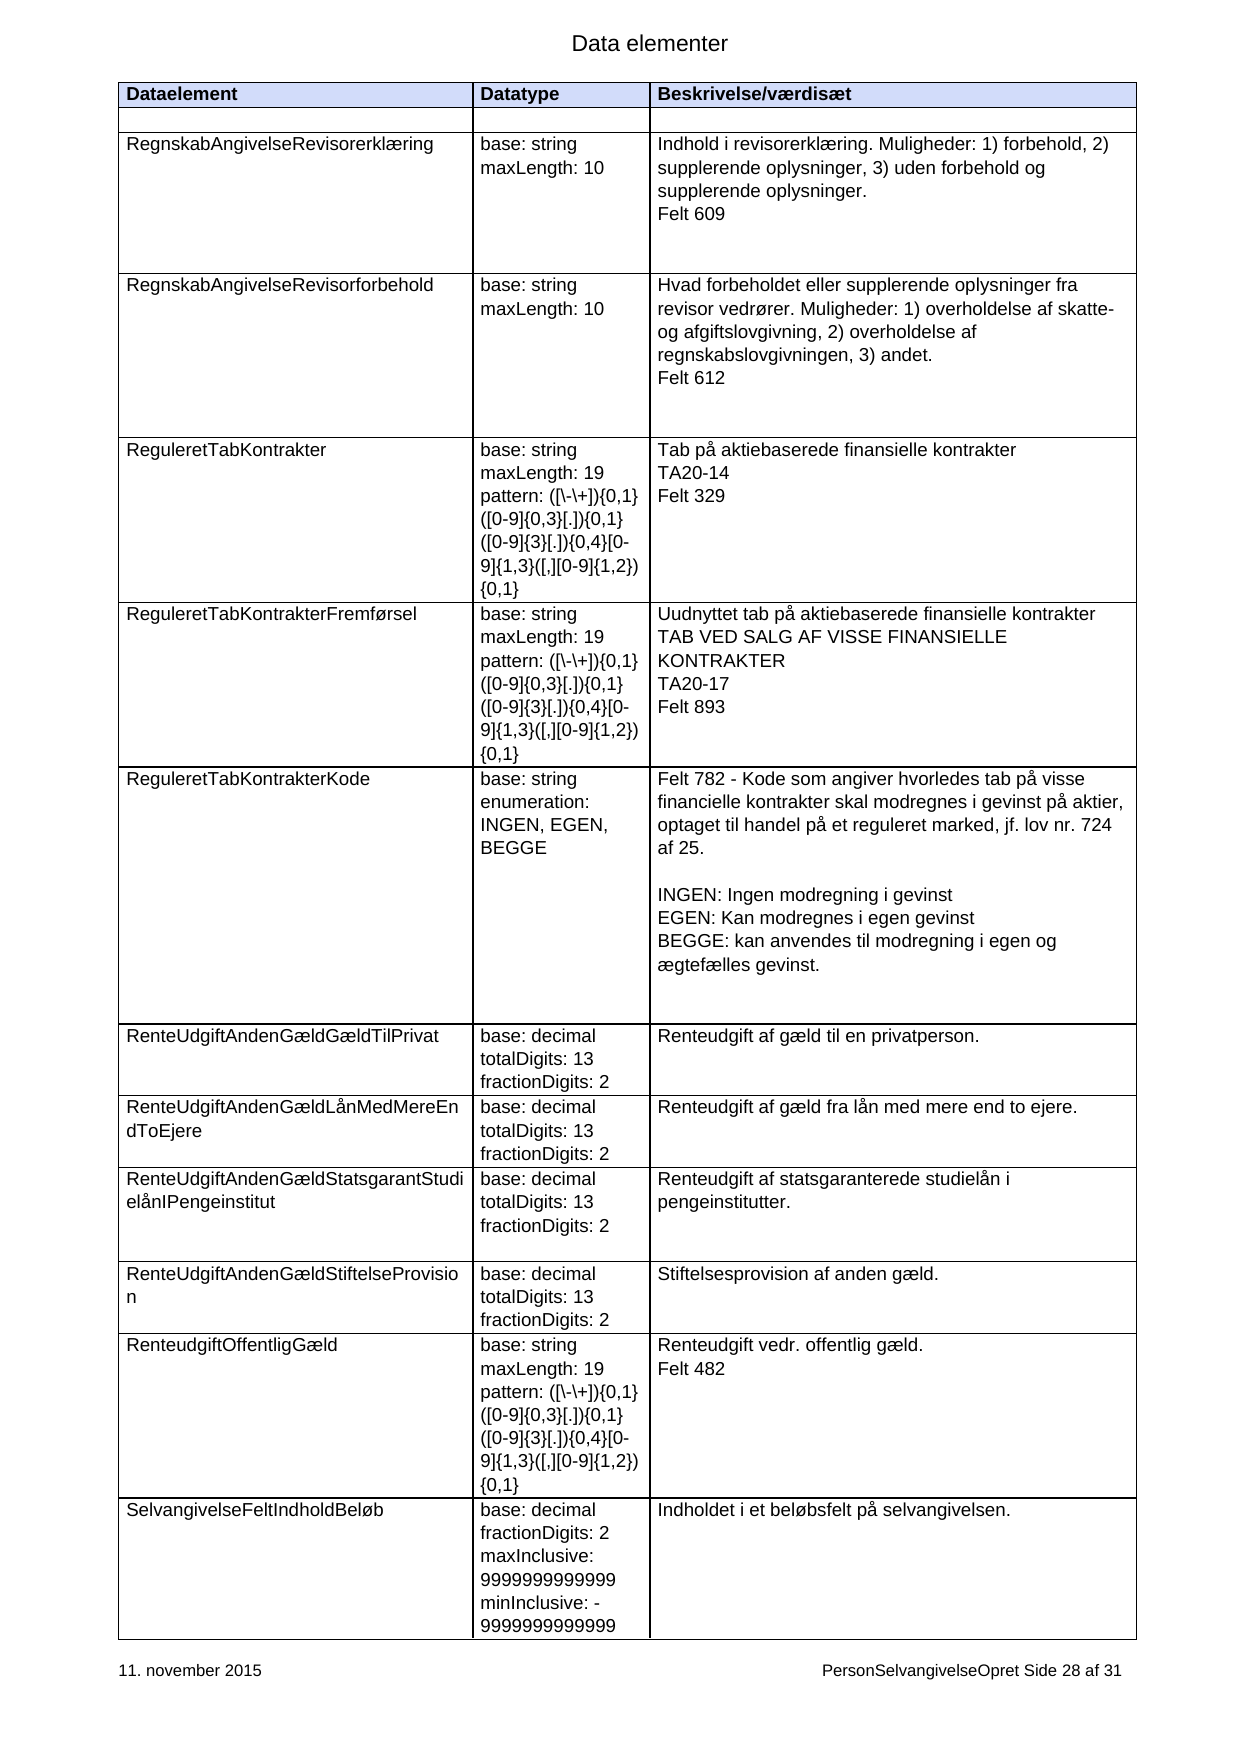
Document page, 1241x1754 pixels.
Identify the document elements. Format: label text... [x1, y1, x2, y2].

table_cell base: string maxLength: 19 pattern: ([\-\+]){0,1}([0-9]{0,3}[.]){0,1}([0-9]{3}[.]){0,4}[0-9]{1,3}([,][0-9]{1,2}){0,1} [474, 438, 649, 601]
table_cell base: string maxLength: 10 [474, 274, 649, 437]
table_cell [119, 108, 472, 132]
table_cell ReguleretTabKontrakter [119, 438, 472, 601]
table_header Datatype [474, 83, 649, 107]
table_cell base: decimal totalDigits: 13 fractionDigits: 2 [474, 1025, 649, 1095]
table_cell Renteudgift vedr. offentlig gæld. Felt 482 [651, 1334, 1136, 1497]
table_cell base: decimal totalDigits: 13 fractionDigits: 2 [474, 1168, 649, 1261]
table_cell base: string maxLength: 19 pattern: ([\-\+]){0,1}([0-9]{0,3}[.]){0,1}([0-9]{3}[.]){0,4}[0-9]{1,3}([,][0-9]{1,2}){0,1} [474, 1334, 649, 1497]
table_cell Renteudgift af statsgaranterede studielån i pengeinstitutter. [651, 1168, 1136, 1261]
table_cell Uudnyttet tab på aktiebaserede finansielle kontrakter TAB VED SALG AF VISSE FINANSIELLE KONTRAKTER TA20-17 Felt 893 [651, 603, 1136, 766]
table_header Dataelement [119, 83, 472, 107]
table_cell ReguleretTabKontrakterKode [119, 768, 472, 1023]
table_cell RenteUdgiftAndenGældGældTilPrivat [119, 1025, 472, 1095]
table_cell Indholdet i et beløbsfelt på selvangivelsen. [651, 1499, 1136, 1638]
table_cell Renteudgift af gæld til en privatperson. [651, 1025, 1136, 1095]
table_cell RegnskabAngivelseRevisorforbehold [119, 274, 472, 437]
table_cell SelvangivelseFeltIndholdBeløb [119, 1499, 472, 1638]
table_cell Renteudgift af gæld fra lån med mere end to ejere. [651, 1096, 1136, 1166]
table_cell Tab på aktiebaserede finansielle kontrakter TA20-14 Felt 329 [651, 438, 1136, 601]
table_cell Indhold i revisorerklæring. Muligheder: 1) forbehold, 2) supplerende oplysninger, 3) uden forbehold og supplerende oplysninger. Felt 609 [651, 133, 1136, 273]
table_cell base: decimal totalDigits: 13 fractionDigits: 2 [474, 1262, 649, 1332]
table_cell base: decimal totalDigits: 13 fractionDigits: 2 [474, 1096, 649, 1166]
table_cell RenteUdgiftAndenGældStatsgarantStudielånIPengeinstitut [119, 1168, 472, 1261]
table_cell RenteUdgiftAndenGældStiftelseProvision [119, 1262, 472, 1332]
table_cell Hvad forbeholdet eller supplerende oplysninger fra revisor vedrører. Muligheder: 1) overholdelse af skatte- og afgiftslovgivning, 2) overholdelse af regnskabslovgivningen, 3) andet. Felt 612 [651, 274, 1136, 437]
table_cell Stiftelsesprovision af anden gæld. [651, 1262, 1136, 1332]
table_cell base: string maxLength: 19 pattern: ([\-\+]){0,1}([0-9]{0,3}[.]){0,1}([0-9]{3}[.]){0,4}[0-9]{1,3}([,][0-9]{1,2}){0,1} [474, 603, 649, 766]
table_header Beskrivelse/værdisæt [651, 83, 1136, 107]
table_cell RenteudgiftOffentligGæld [119, 1334, 472, 1497]
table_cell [474, 133, 649, 273]
table_cell RenteUdgiftAndenGældLånMedMereEndToEjere [119, 1096, 472, 1166]
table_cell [651, 108, 1136, 132]
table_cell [474, 108, 649, 132]
table_cell base: decimal fractionDigits: 2 maxInclusive: 9999999999999 minInclusive: -9999999999999 [474, 1499, 649, 1638]
table_cell base: string enumeration: INGEN, EGEN, BEGGE [474, 768, 649, 1023]
table_cell Felt 782 - Kode som angiver hvorledes tab på visse financielle kontrakter skal modregnes i gevinst på aktier, optaget til handel på et reguleret marked, jf. lov nr. 724 af 25. INGEN: Ingen modregning i gevinst EGEN: Kan modregnes i egen gevinst BEGGE: kan anvendes til modregning i egen og ægtefælles gevinst. [651, 768, 1136, 1023]
table_cell ReguleretTabKontrakterFremførsel [119, 603, 472, 766]
table_cell RegnskabAngivelseRevisorerklæring [119, 133, 472, 273]
